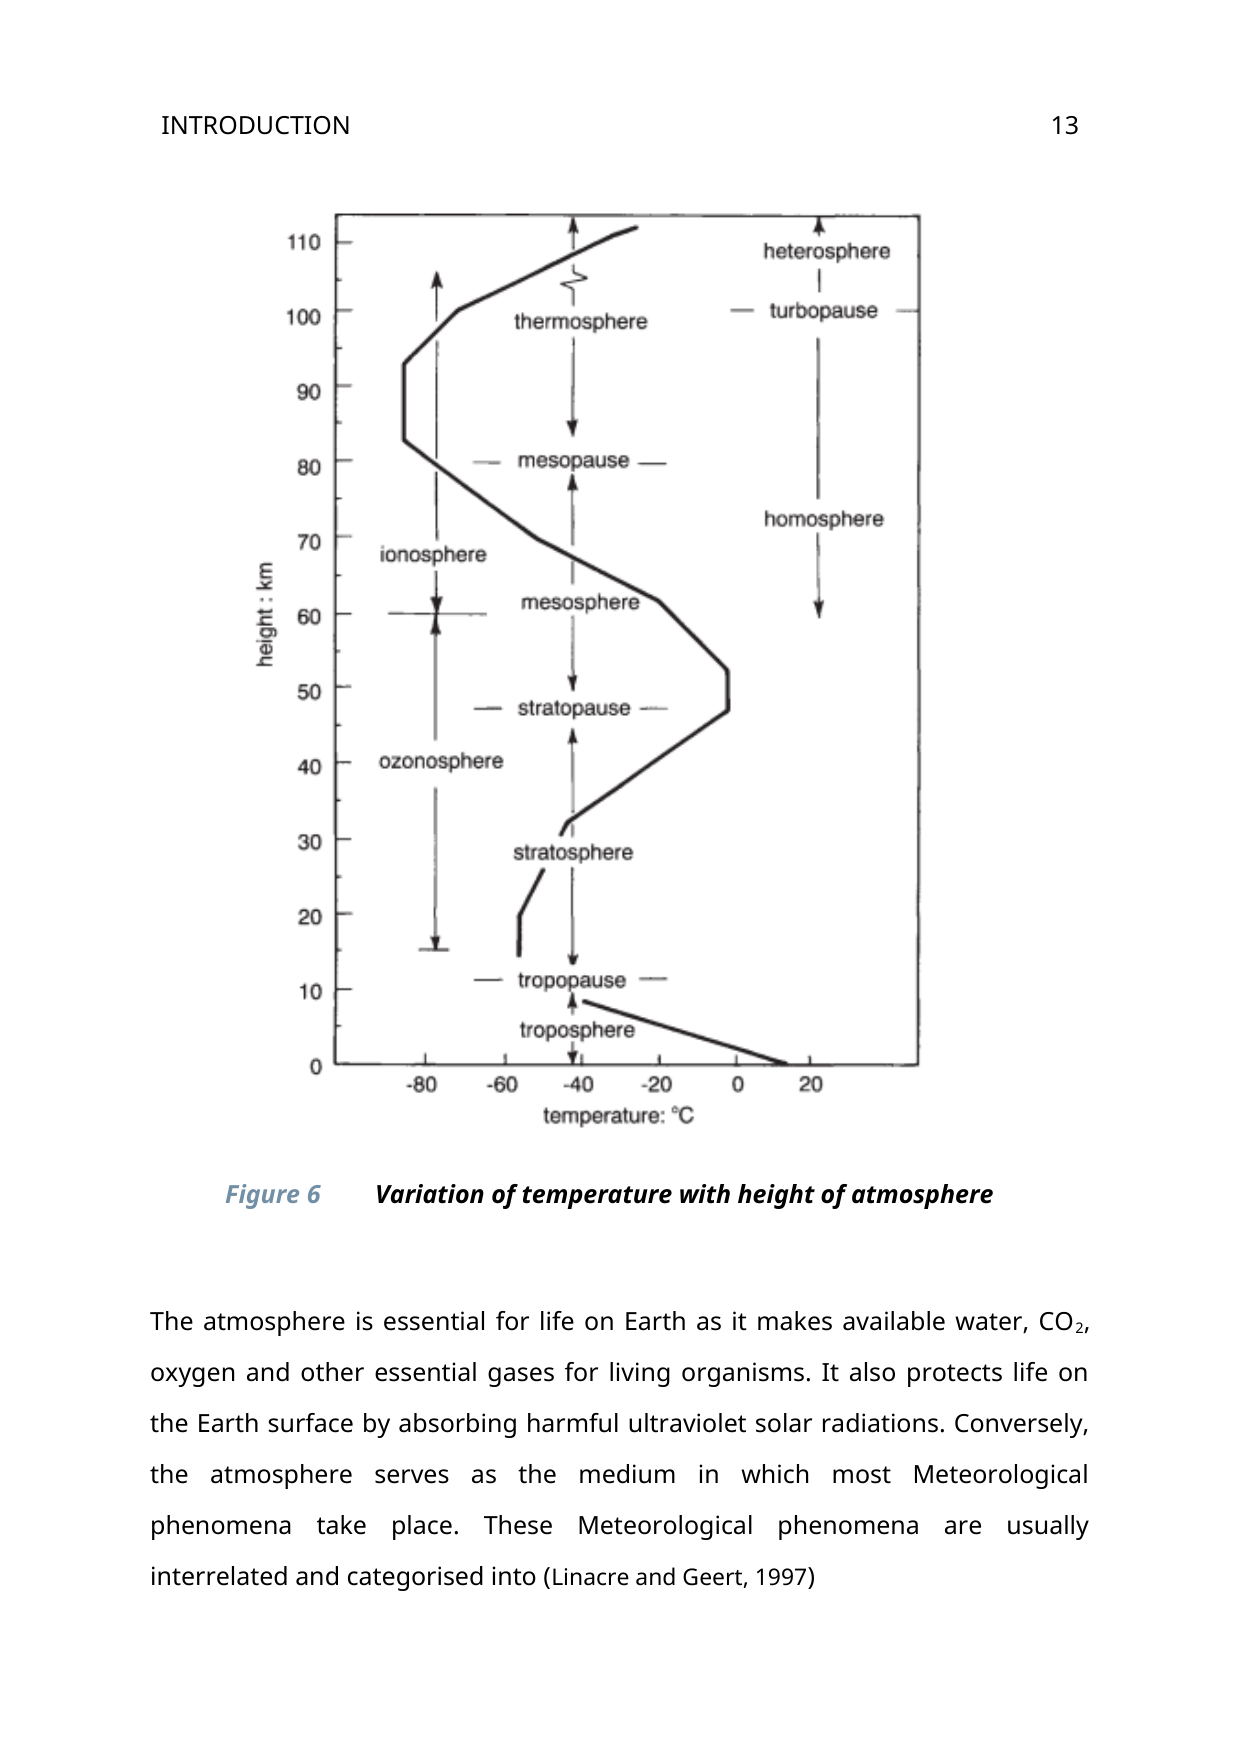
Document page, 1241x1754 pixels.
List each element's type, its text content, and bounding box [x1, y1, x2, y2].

picture [229, 204, 1011, 1137]
text The atmosphere is essential for life on Earth as it makes available water, CO2, oxygen and other essential gases for living organisms. It also protects life on the Earth surface by absorbing harmful ultraviolet solar radiations. Conversely, the atmosphere serves as the medium in which most Meteorological phenomena take place. These Meteorological phenomena are usually interrelated and categorised into (Linacre and Geert, 1997) [150, 1303, 1090, 1593]
text Figure 6 Variation of temperature with height of atmosphere [225, 1176, 1090, 1210]
